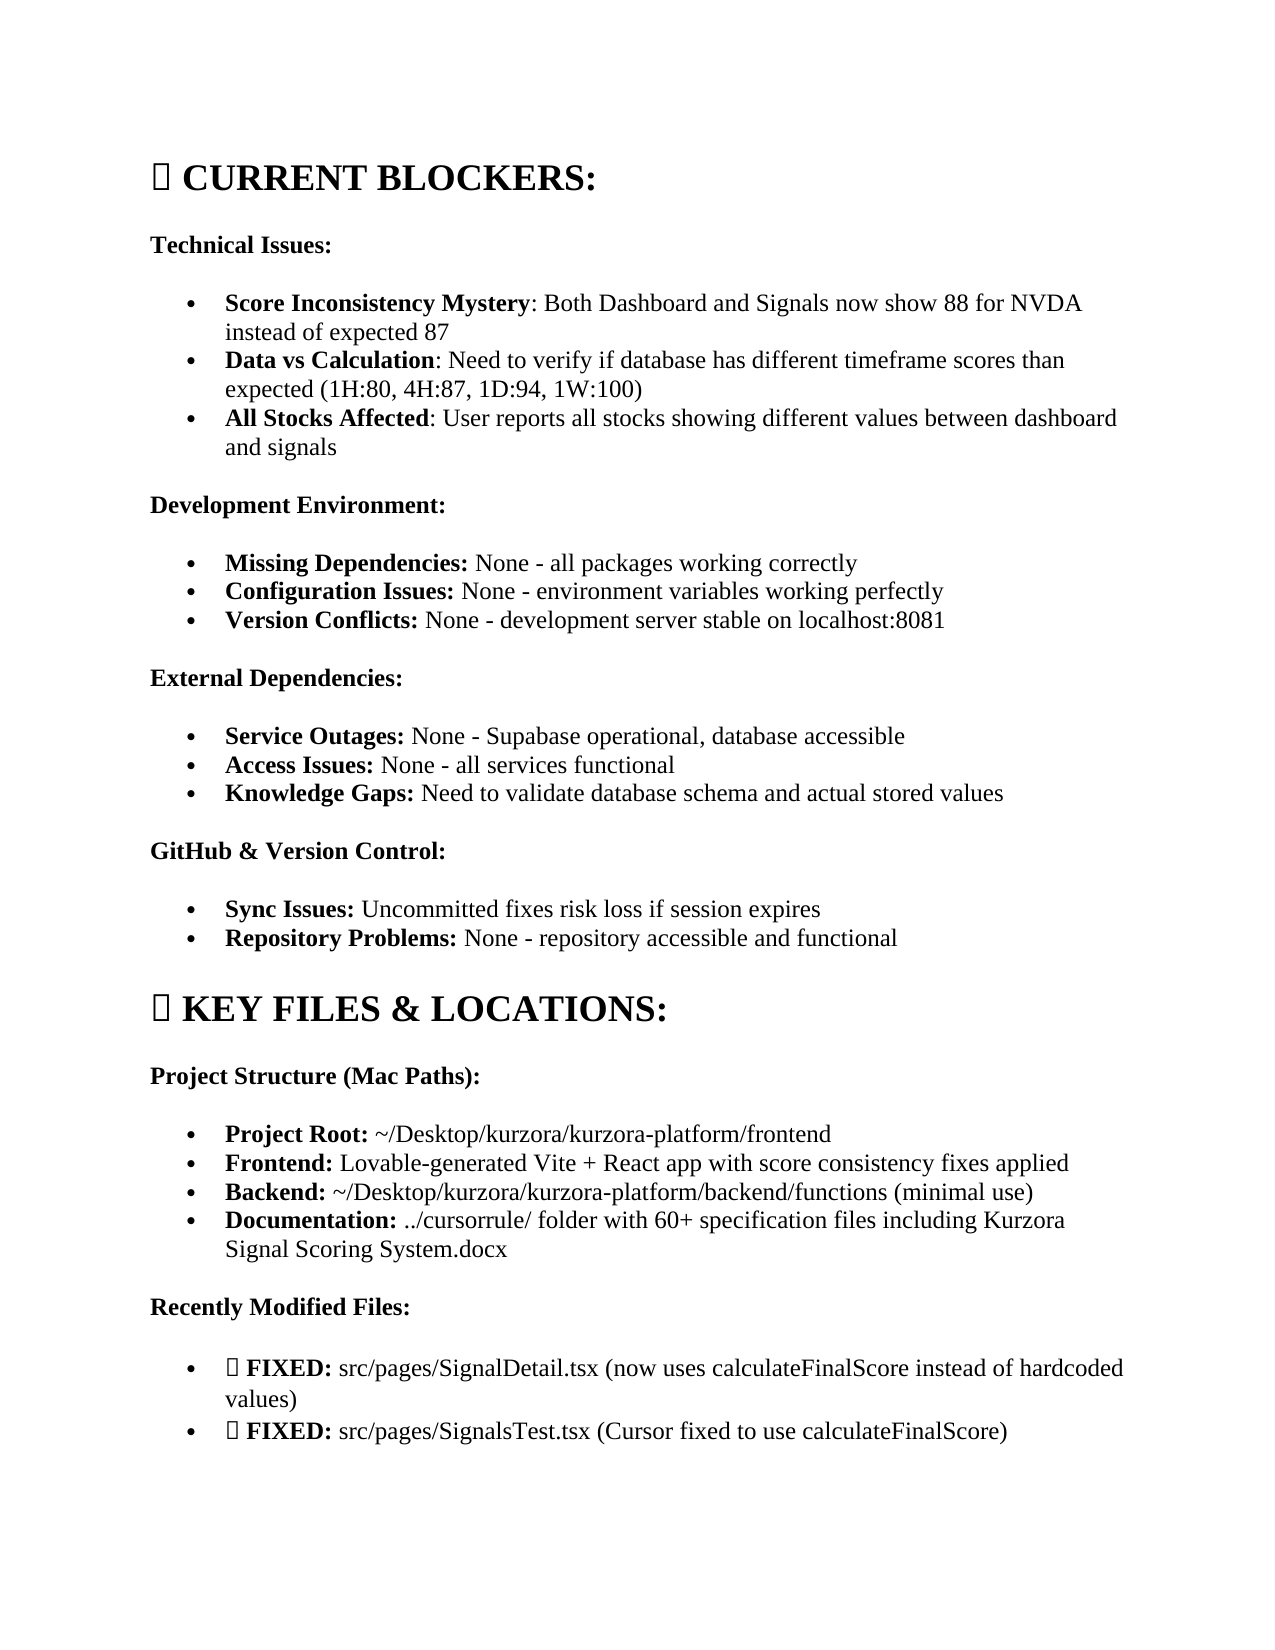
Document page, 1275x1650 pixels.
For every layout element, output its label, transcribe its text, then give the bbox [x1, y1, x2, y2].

list Sync Issues: Uncommitted fixes risk loss if session expires [187, 894, 1125, 923]
list Data vs Calculation: Need to verify if database has different timeframe scores than expected (1H:80, 4H:87, 1D:94, 1W:100) [187, 346, 1125, 403]
text Technical Issues: [150, 230, 1125, 259]
list Missing Dependencies: None - all packages working correctly [187, 548, 1125, 576]
list Repository Problems: None - repository accessible and functional [187, 923, 1125, 952]
text 📁 KEY FILES & LOCATIONS: [150, 981, 1125, 1032]
text Development Environment: [150, 490, 1125, 518]
list Frontend: Lovable-generated Vite + React app with score consistency fixes applied [187, 1148, 1125, 1177]
text External Dependencies: [150, 663, 1125, 692]
text Project Structure (Mac Paths): [150, 1061, 1125, 1090]
text GitHub & Version Control: [150, 836, 1125, 865]
list All Stocks Affected: User reports all stocks showing different values between dashboard and signals [187, 403, 1125, 461]
list Backend: ~/Desktop/kurzora/kurzora-platform/backend/functions (minimal use) [187, 1177, 1125, 1205]
list Knowledge Gaps: Need to validate database schema and actual stored values [187, 778, 1125, 807]
list Service Outages: None - Supabase operational, database accessible [187, 721, 1125, 750]
list Documentation: ../cursorrule/ folder with 60+ specification files including Kurzora Signal Scoring System.docx [187, 1205, 1125, 1263]
list ✅ FIXED: src/pages/SignalDetail.tsx (now uses calculateFinalScore instead of hardcoded values) [187, 1350, 1125, 1413]
list Score Inconsistency Mystery: Both Dashboard and Signals now show 88 for NVDA instead of expected 87 [187, 288, 1125, 346]
text Recently Modified Files: [150, 1292, 1125, 1321]
list Project Root: ~/Desktop/kurzora/kurzora-platform/frontend [187, 1119, 1125, 1148]
list Version Conflicts: None - development server stable on localhost:8081 [187, 605, 1125, 634]
text 🚫 CURRENT BLOCKERS: [150, 150, 1125, 201]
list Configuration Issues: None - environment variables working perfectly [187, 576, 1125, 605]
list Access Issues: None - all services functional [187, 750, 1125, 778]
list ✅ FIXED: src/pages/SignalsTest.tsx (Cursor fixed to use calculateFinalScore) [187, 1413, 1125, 1447]
